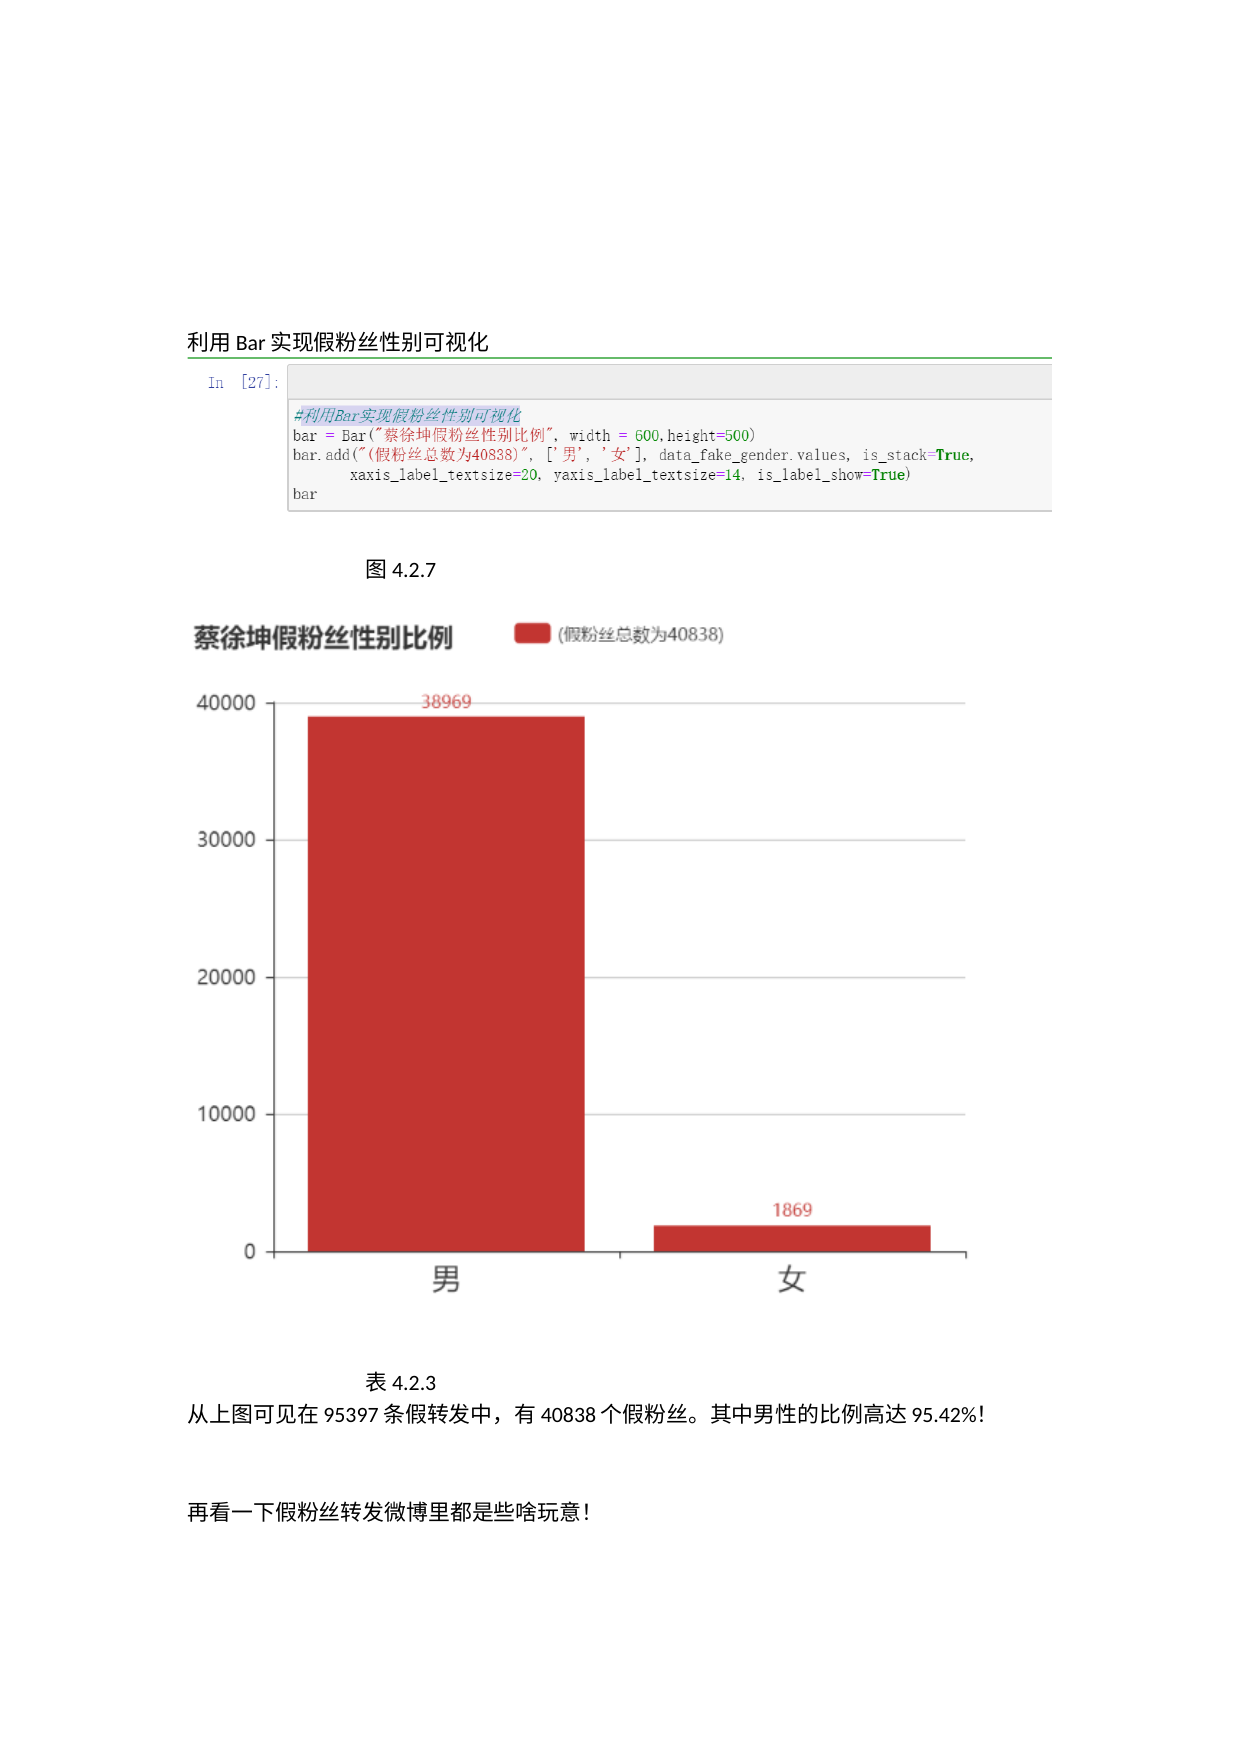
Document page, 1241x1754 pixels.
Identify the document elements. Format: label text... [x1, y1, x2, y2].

text 表4.2.3 [187, 1364, 1053, 1397]
picture [187, 617, 1052, 1338]
text 图4.2.7 [187, 552, 1053, 584]
text 从上图可见在95397条假转发中，有40838个假粉丝。其中男性的比例高达95.42%！ [187, 1397, 1053, 1429]
text 再看一下假粉丝转发微博里都是些啥玩意！ [187, 1494, 1053, 1527]
text 利用Bar实现假粉丝性别可视化 [187, 324, 1053, 357]
picture [187, 357, 1052, 513]
